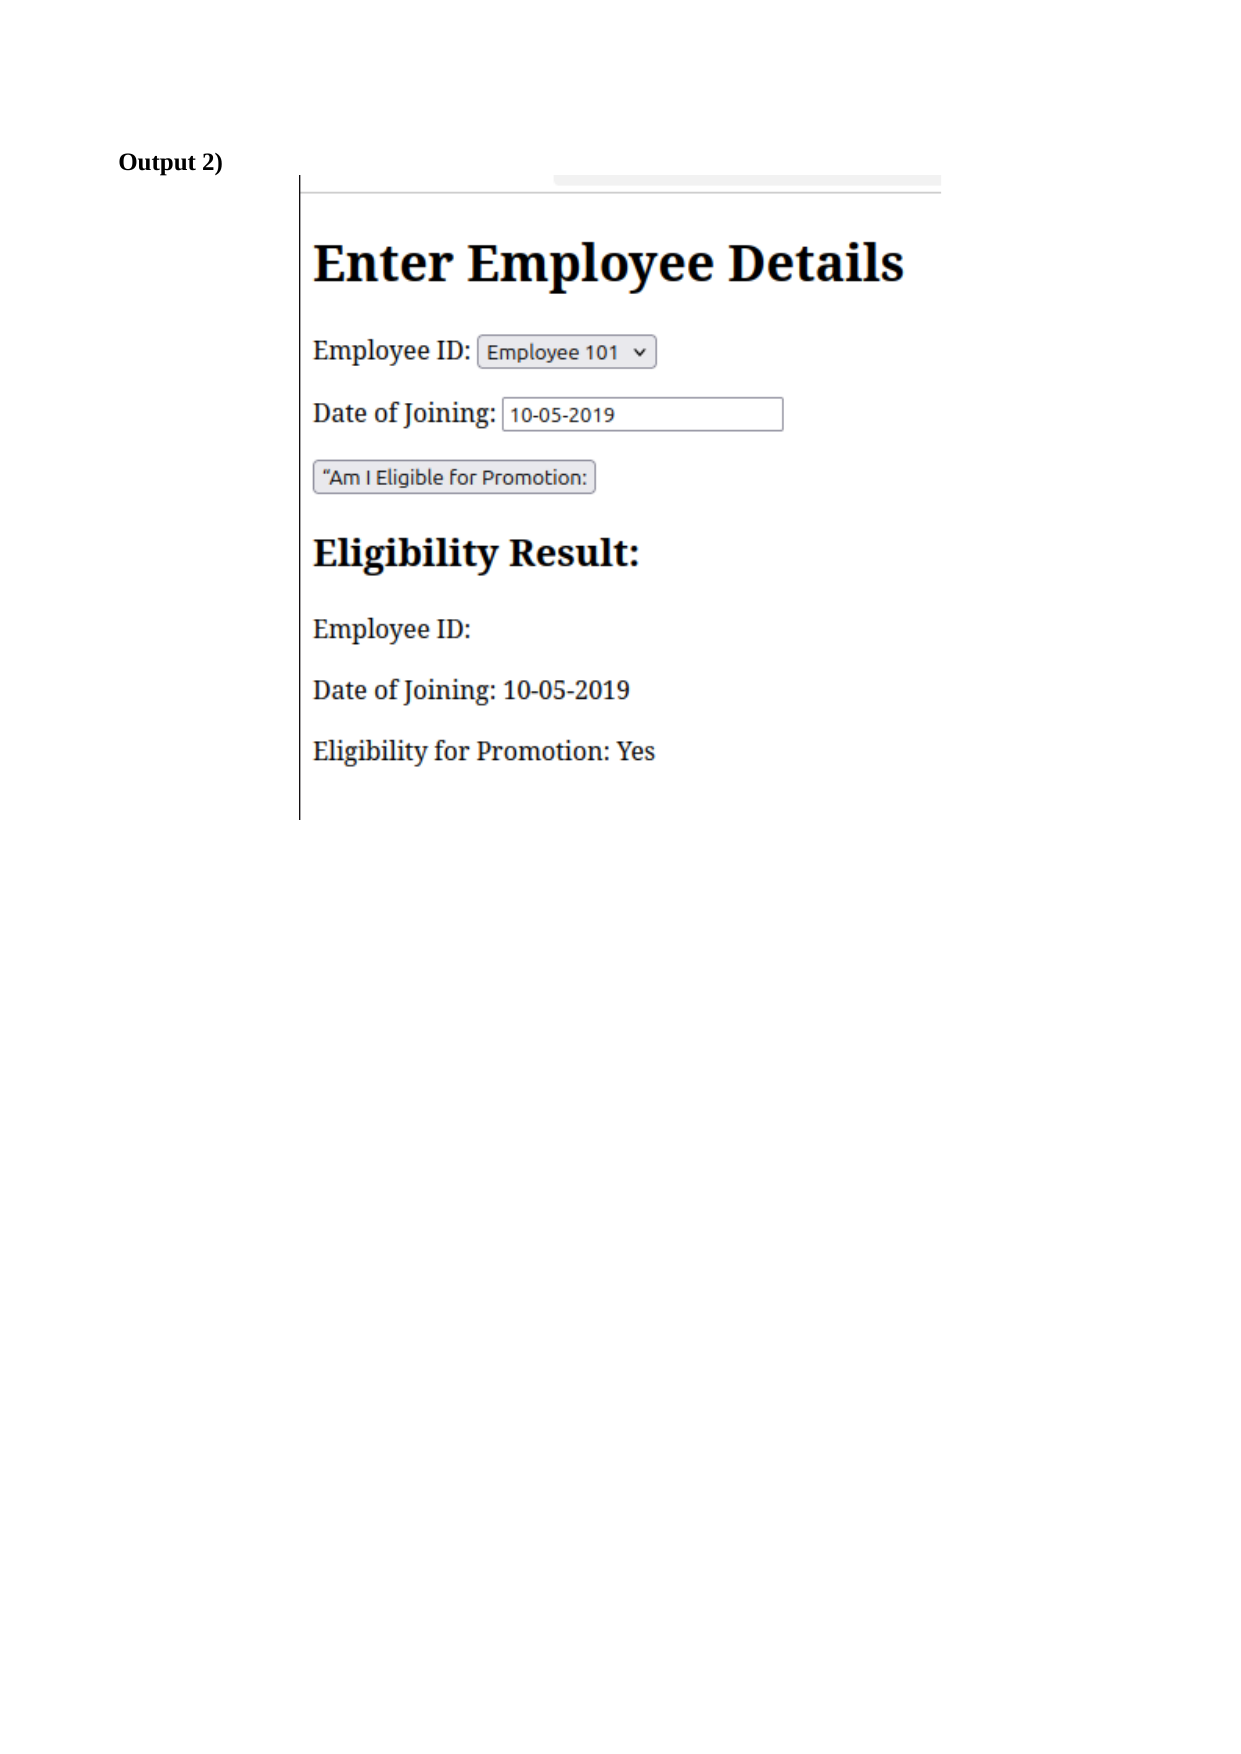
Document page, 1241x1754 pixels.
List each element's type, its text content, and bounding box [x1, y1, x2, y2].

picture [299, 175, 942, 820]
text Output 2) [118, 147, 1122, 176]
